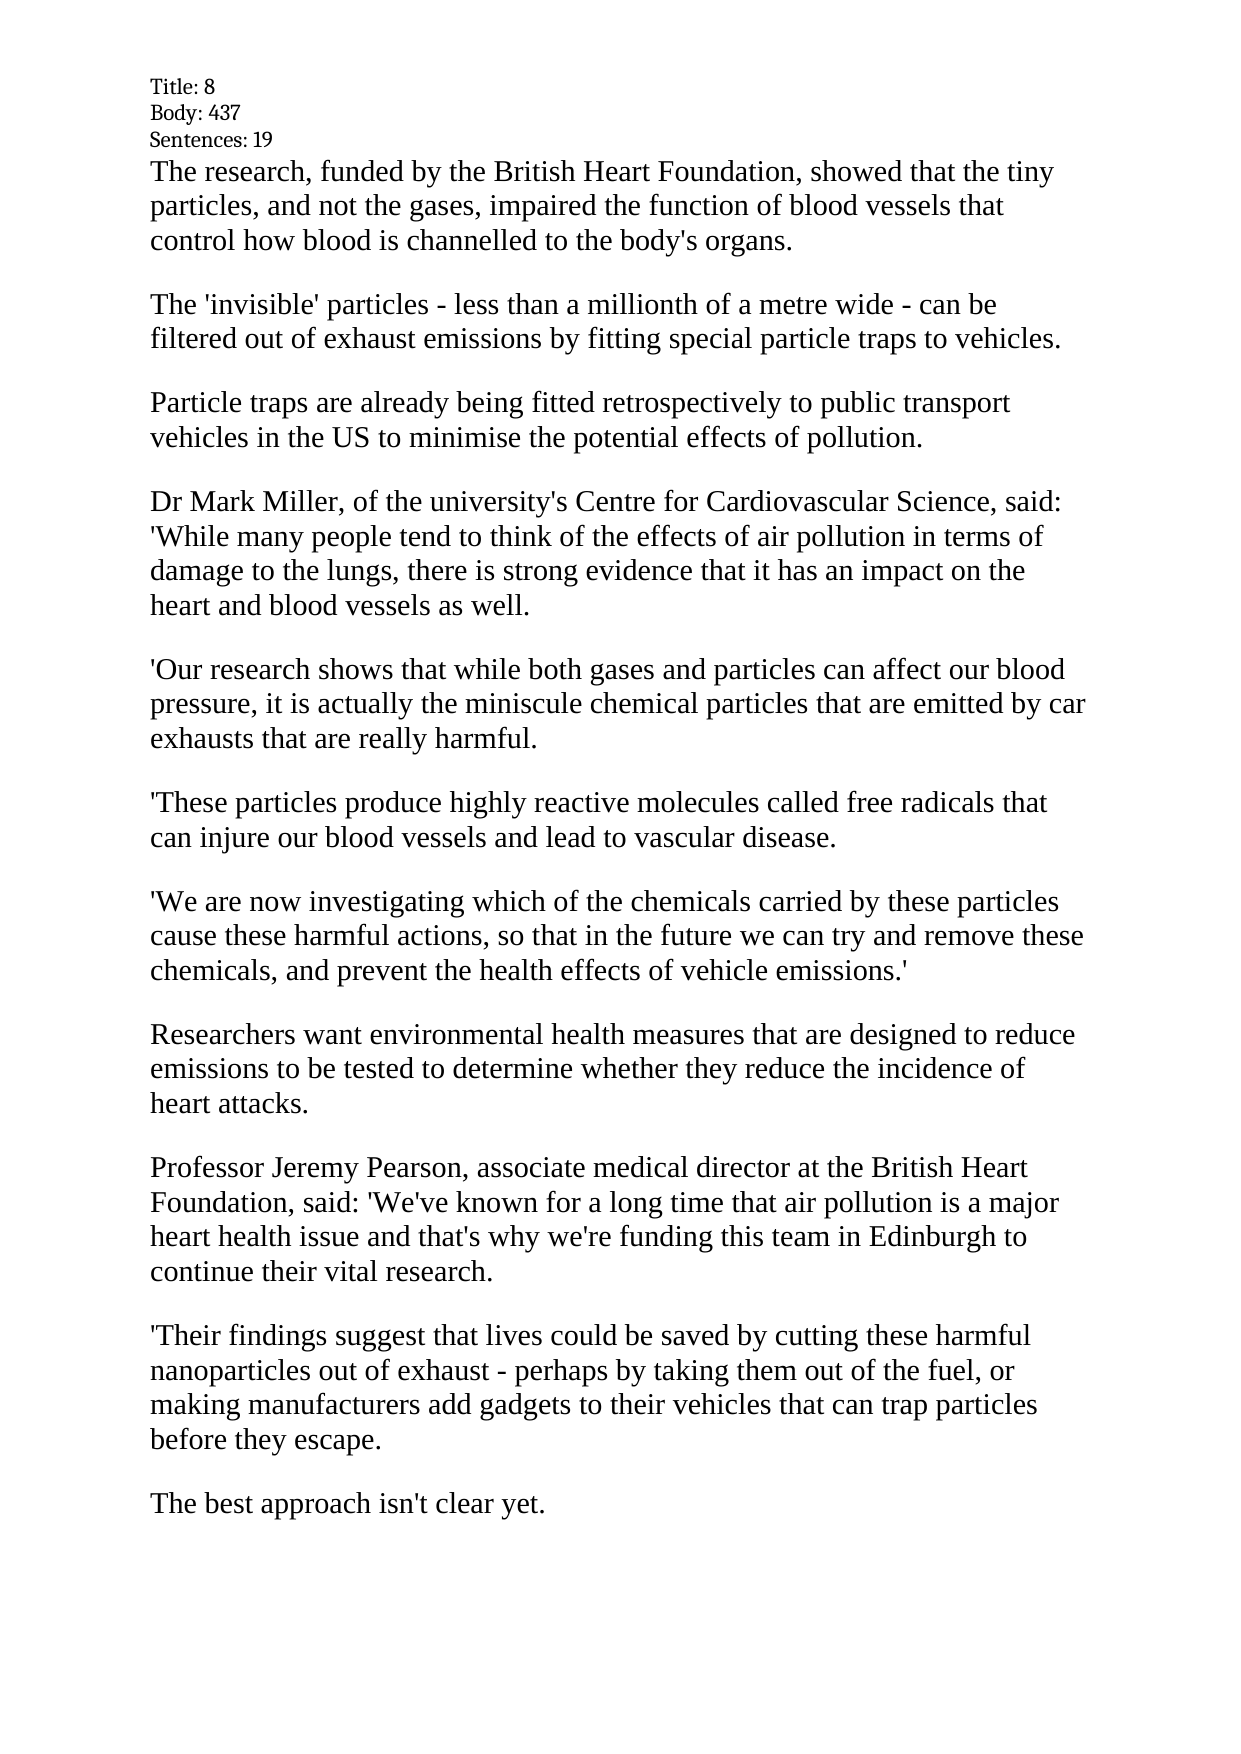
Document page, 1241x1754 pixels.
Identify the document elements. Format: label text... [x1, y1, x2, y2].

text Researchers want environmental health measures that are designed to reduce emissions to be tested to determine whether they reduce the incidence of heart attacks. [150, 1016, 1090, 1120]
text 'We are now investigating which of the chemicals carried by these particles cause these harmful actions, so that in the future we can try and remove these chemicals, and prevent the health effects of vehicle emissions.' [150, 883, 1090, 987]
text The best approach isn't clear yet. [150, 1485, 1090, 1520]
text Particle traps are already being fitted retrospectively to public transport vehicles in the US to minimise the potential effects of pollution. [150, 384, 1090, 454]
text 'Our research shows that while both gases and particles can affect our blood pressure, it is actually the miniscule chemical particles that are emitted by car exhausts that are really harmful. [150, 651, 1090, 755]
text The research, funded by the British Heart Foundation, showed that the tiny particles, and not the gases, impaired the function of blood vessels that control how blood is channelled to the body's organs. [150, 153, 1090, 257]
text Dr Mark Miller, of the university's Centre for Cardiovascular Science, said: 'While many people tend to think of the effects of air pollution in terms of damage to the lungs, there is strong evidence that it has an impact on the heart and blood vessels as well. [150, 483, 1090, 622]
text The 'invisible' particles - less than a millionth of a metre wide - can be filtered out of exhaust emissions by fitting special particle traps to vehicles. [150, 286, 1090, 355]
text 'These particles produce highly reactive molecules called free radicals that can injure our blood vessels and lead to vascular disease. [150, 784, 1090, 854]
text 'Their findings suggest that lives could be saved by cutting these harmful nanoparticles out of exhaust - perhaps by taking them out of the fuel, or making manufacturers add gadgets to their vehicles that can trap particles before they escape. [150, 1317, 1090, 1456]
text Professor Jeremy Pearson, associate medical director at the British Heart Foundation, said: 'We've known for a long time that air pollution is a major heart health issue and that's why we're funding this team in Edinburgh to continue their vital research. [150, 1149, 1090, 1288]
